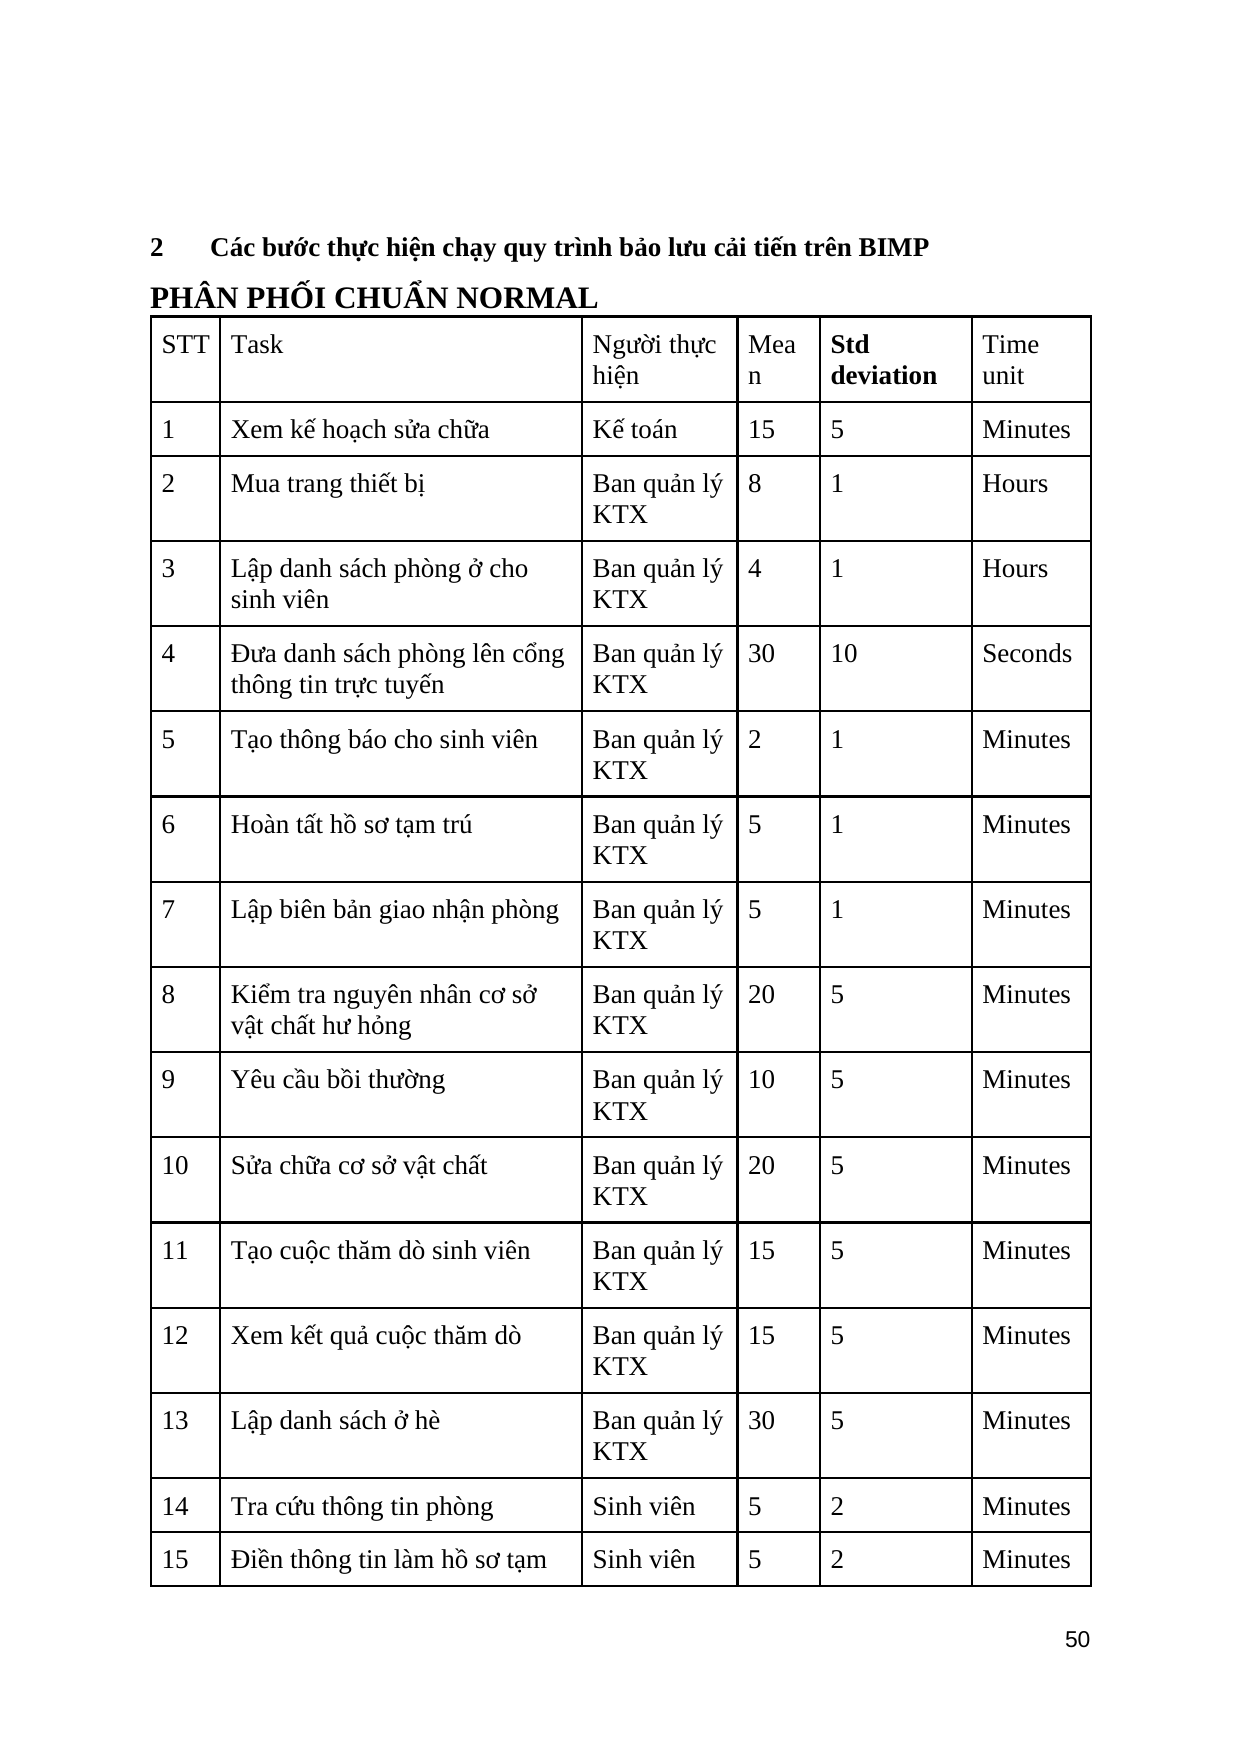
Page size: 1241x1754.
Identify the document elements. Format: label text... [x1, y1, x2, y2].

table_cell 2 [821, 1533, 971, 1585]
table_cell Ban quản lý KTX [583, 1053, 736, 1136]
table_cell Minutes [973, 403, 1090, 454]
table_cell 1 [152, 403, 219, 454]
table_cell Tạo thông báo cho sinh viên [221, 712, 581, 795]
table_cell 1 [821, 457, 971, 540]
table_cell 1 [821, 542, 971, 625]
table_cell Minutes [973, 1309, 1090, 1392]
table_cell Ban quản lý KTX [583, 798, 736, 881]
table_cell Minutes [973, 968, 1090, 1051]
table_header STT [152, 318, 219, 401]
table_cell 13 [152, 1394, 219, 1477]
table_cell Minutes [973, 1224, 1090, 1307]
table_cell Seconds [973, 627, 1090, 710]
table_cell Minutes [973, 1479, 1090, 1531]
table_cell 2 [152, 457, 219, 540]
table_header Time unit [973, 318, 1090, 401]
table_cell Xem kế hoạch sửa chữa [221, 403, 581, 454]
table_cell Ban quản lý KTX [583, 1224, 736, 1307]
table_cell 15 [152, 1533, 219, 1585]
table_cell Minutes [973, 1053, 1090, 1136]
table_cell 15 [739, 1309, 819, 1392]
table_cell 5 [821, 1309, 971, 1392]
table_cell Sinh viên [583, 1479, 736, 1531]
table_cell Hours [973, 542, 1090, 625]
table_cell 5 [821, 1138, 971, 1221]
table_cell 5 [739, 1533, 819, 1585]
text PHÂN PHỐI CHUẨN NORMAL [150, 279, 1090, 315]
table_header Std deviation [821, 318, 971, 401]
table_cell 8 [739, 457, 819, 540]
table_cell 7 [152, 883, 219, 966]
table_cell 1 [821, 883, 971, 966]
table_cell Tra cứu thông tin phòng [221, 1479, 581, 1531]
table_cell 9 [152, 1053, 219, 1136]
table_cell Sửa chữa cơ sở vật chất [221, 1138, 581, 1221]
table_cell Ban quản lý KTX [583, 457, 736, 540]
table_header Mean [739, 318, 819, 401]
table_cell Lập biên bản giao nhận phòng [221, 883, 581, 966]
table_cell Đưa danh sách phòng lên cổng thông tin trực tuyến [221, 627, 581, 710]
table_cell 30 [739, 1394, 819, 1477]
table_cell 2 [821, 1479, 971, 1531]
table_cell Ban quản lý KTX [583, 883, 736, 966]
table_cell 12 [152, 1309, 219, 1392]
table_cell 20 [739, 968, 819, 1051]
table_cell 4 [152, 627, 219, 710]
table_cell 1 [821, 798, 971, 881]
table_cell Ban quản lý KTX [583, 1138, 736, 1221]
table_header Task [221, 318, 581, 401]
table_cell Minutes [973, 712, 1090, 795]
table_cell Ban quản lý KTX [583, 627, 736, 710]
table_cell 5 [821, 968, 971, 1051]
table_cell 15 [739, 403, 819, 454]
table_cell Ban quản lý KTX [583, 968, 736, 1051]
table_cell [221, 1533, 581, 1585]
table_cell 8 [152, 968, 219, 1051]
table_cell 5 [821, 1053, 971, 1136]
table_cell 10 [821, 627, 971, 710]
table_cell Minutes [973, 883, 1090, 966]
table_cell 10 [739, 1053, 819, 1136]
table_cell Ban quản lý KTX [583, 712, 736, 795]
table_cell 5 [739, 883, 819, 966]
table_cell 5 [739, 798, 819, 881]
table_cell 11 [152, 1224, 219, 1307]
table_cell 4 [739, 542, 819, 625]
table_cell 3 [152, 542, 219, 625]
table_cell 1 [821, 712, 971, 795]
table_header Người thực hiện [583, 318, 736, 401]
table_cell Ban quản lý KTX [583, 542, 736, 625]
subtitle Các bước thực hiện chạy quy trình bảo lưu cải tiến trên BIMP [150, 231, 1090, 262]
table_cell 5 [152, 712, 219, 795]
table_cell Tạo cuộc thăm dò sinh viên [221, 1224, 581, 1307]
table_cell 5 [739, 1479, 819, 1531]
table_cell 5 [821, 1394, 971, 1477]
table_cell Minutes [973, 1394, 1090, 1477]
table_cell Ban quản lý KTX [583, 1309, 736, 1392]
table_cell Lập danh sách phòng ở cho sinh viên [221, 542, 581, 625]
table_cell 14 [152, 1479, 219, 1531]
table_cell 30 [739, 627, 819, 710]
table_cell 6 [152, 798, 219, 881]
table_cell Sinh viên [583, 1533, 736, 1585]
table_cell Ban quản lý KTX [583, 1394, 736, 1477]
table_cell Hoàn tất hồ sơ tạm trú [221, 798, 581, 881]
table_cell Yêu cầu bồi thường [221, 1053, 581, 1136]
table_cell Minutes [973, 1533, 1090, 1585]
table_cell 10 [152, 1138, 219, 1221]
table_cell Minutes [973, 1138, 1090, 1221]
table_cell 5 [821, 403, 971, 454]
table_cell Mua trang thiết bị [221, 457, 581, 540]
table_cell 2 [739, 712, 819, 795]
table_cell Xem kết quả cuộc thăm dò [221, 1309, 581, 1392]
table_cell Kiểm tra nguyên nhân cơ sở vật chất hư hỏng [221, 968, 581, 1051]
table_cell Minutes [973, 798, 1090, 881]
table_cell Lập danh sách ở hè [221, 1394, 581, 1477]
table_cell 15 [739, 1224, 819, 1307]
table_cell Kế toán [583, 403, 736, 454]
table_cell 5 [821, 1224, 971, 1307]
table_cell Hours [973, 457, 1090, 540]
table_cell 20 [739, 1138, 819, 1221]
